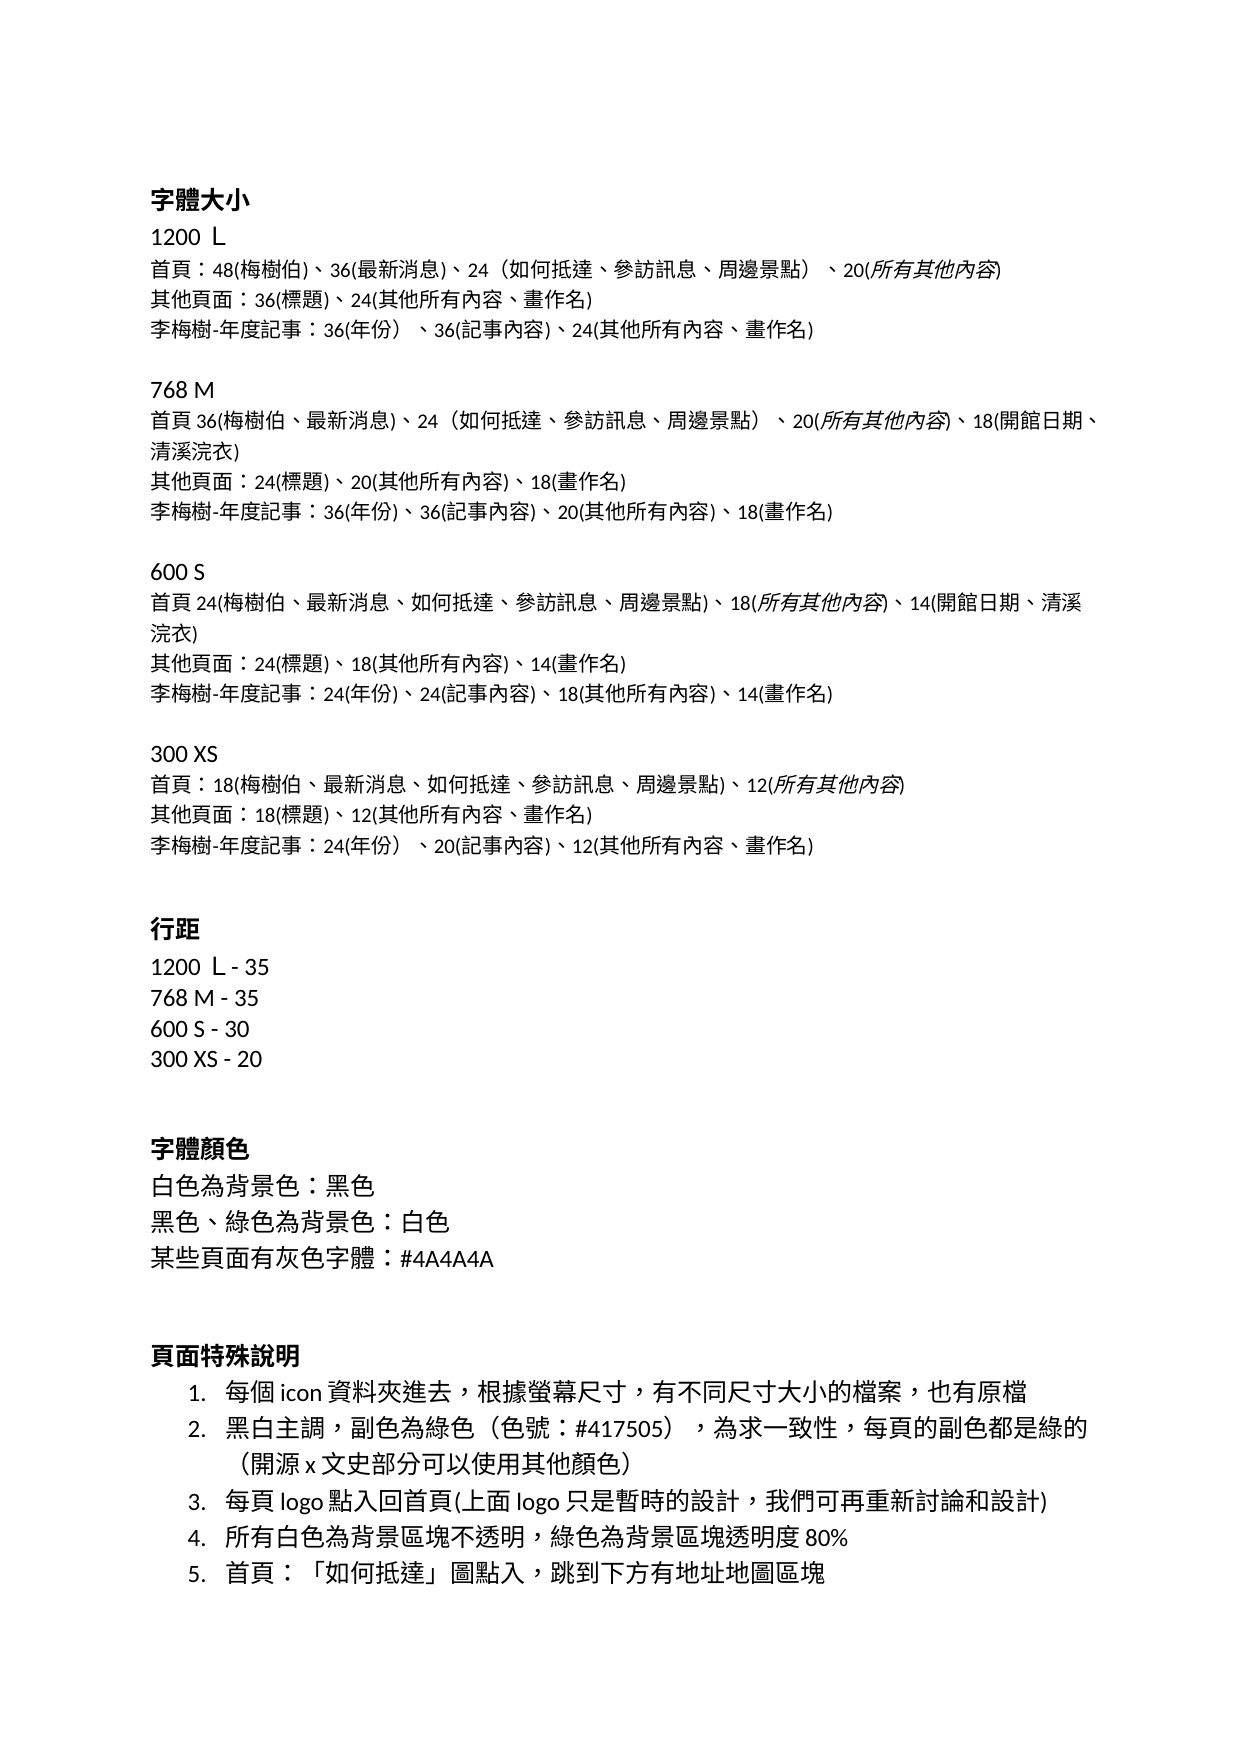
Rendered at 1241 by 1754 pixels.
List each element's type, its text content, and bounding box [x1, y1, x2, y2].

text 其他頁面：24(標題)、20(其他所有內容)、18(畫作名) [150, 465, 1090, 495]
list 每頁logo點入回首頁(上面logo只是暫時的設計，我們可再重新討論和設計) [187, 1481, 1090, 1517]
text 李梅樹-年度記事：36(年份)、36(記事內容)、20(其他所有內容)、18(畫作名) [150, 495, 1090, 526]
text 600 S - 30 [150, 1013, 1090, 1043]
text 其他頁面：18(標題)、12(其他所有內容、畫作名) [150, 799, 1090, 829]
list 首頁：「如何抵達」圖點入，跳到下方有地址地圖區塊 [187, 1553, 1090, 1590]
text 李梅樹-年度記事：36(年份）、36(記事內容)、24(其他所有內容、畫作名) [150, 313, 1090, 344]
text 其他頁面：36(標題)、24(其他所有內容、畫作名) [150, 283, 1090, 313]
text 768 M [150, 374, 1090, 405]
text 768 M - 35 [150, 982, 1090, 1013]
text 其他頁面：24(標題)、18(其他所有內容)、14(畫作名) [150, 647, 1090, 677]
text 頁面特殊說明 [150, 1336, 1090, 1372]
text 300 XS [150, 738, 1090, 768]
text 白色為背景色：黑色 [150, 1166, 1090, 1202]
text 600 S [150, 556, 1090, 587]
text 李梅樹-年度記事：24(年份）、20(記事內容)、12(其他所有內容、畫作名) [150, 829, 1090, 859]
list 黑白主調，副色為綠色（色號：#417505），為求一致性，每頁的副色都是綠的（開源x文史部分可以使用其他顏色） [187, 1408, 1090, 1481]
text 首頁：48(梅樹伯)、36(最新消息)、24（如何抵達、參訪訊息、周邊景點）、20(所有其他內容) [150, 253, 1090, 283]
text 行距 [150, 910, 1090, 946]
text 字體大小 [150, 181, 1090, 217]
list 每個icon資料夾進去，根據螢幕尺寸，有不同尺寸大小的檔案，也有原檔 [187, 1372, 1090, 1408]
text 李梅樹-年度記事：24(年份)、24(記事內容)、18(其他所有內容)、14(畫作名) [150, 677, 1090, 707]
text 首頁：18(梅樹伯、最新消息、如何抵達、參訪訊息、周邊景點)、12(所有其他內容) [150, 768, 1090, 799]
text 1200 Ｌ [150, 217, 1090, 253]
text 300 XS - 20 [150, 1043, 1090, 1074]
text 首頁36(梅樹伯、最新消息)、24（如何抵達、參訪訊息、周邊景點）、20(所有其他內容)、18(開館日期、清溪浣衣) [150, 405, 1090, 465]
text 1200Ｌ- 35 [150, 946, 1090, 982]
text 某些頁面有灰色字體：#4A4A4A [150, 1239, 1090, 1275]
list 所有白色為背景區塊不透明，綠色為背景區塊透明度80% [187, 1517, 1090, 1553]
text 黑色、綠色為背景色：白色 [150, 1202, 1090, 1239]
text 首頁24(梅樹伯、最新消息、如何抵達、參訪訊息、周邊景點)、18(所有其他內容)、14(開館日期、清溪浣衣) [150, 587, 1090, 647]
text 字體顏色 [150, 1130, 1090, 1166]
